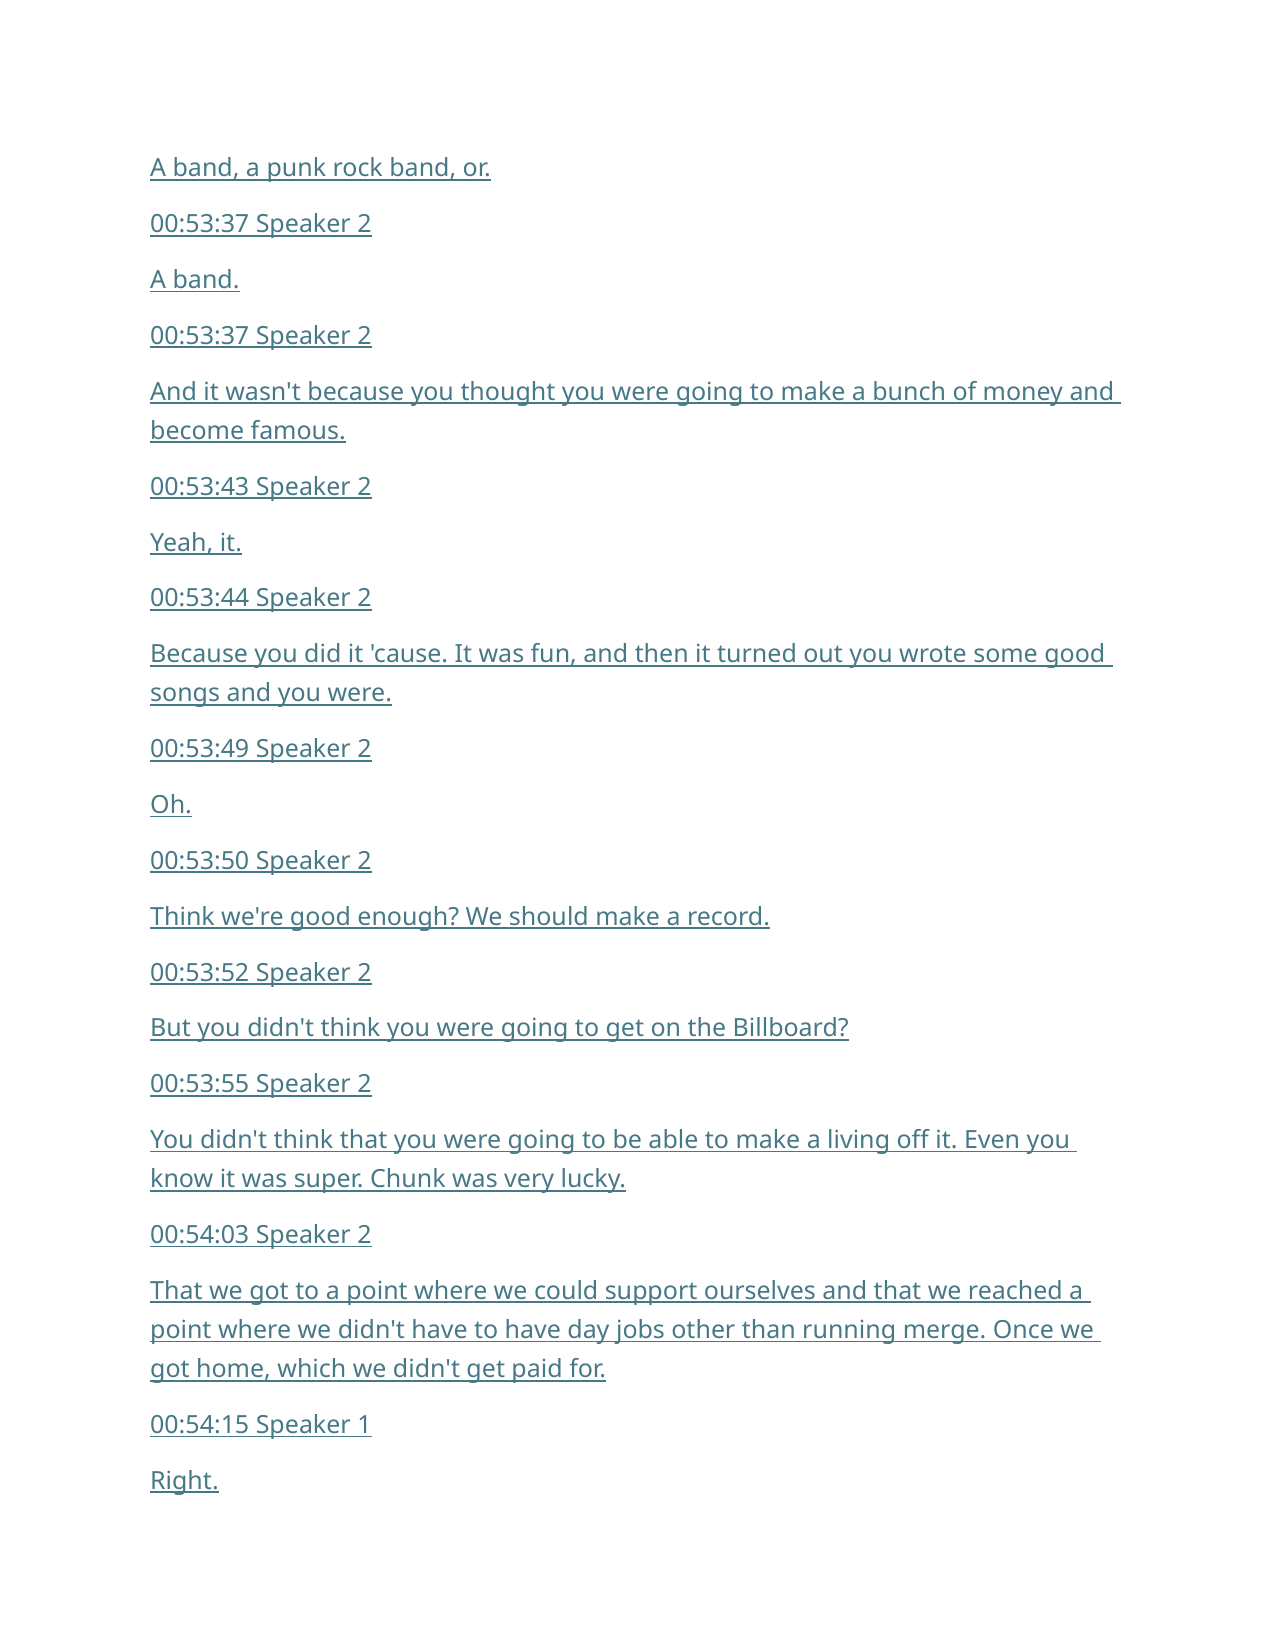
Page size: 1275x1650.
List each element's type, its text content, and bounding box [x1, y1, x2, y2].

text Because you did it 'cause. It was fun, and then it turned out you wrote some good songs and you were. [150, 636, 1125, 709]
text 00:53:55 Speaker 2 [150, 1066, 1125, 1100]
text You didn't think that you were going to be able to make a living off it. Even you know it was super. Chunk was very lucky. [150, 1122, 1125, 1195]
text 00:53:52 Speaker 2 [150, 954, 1125, 988]
text 00:53:43 Speaker 2 [150, 468, 1125, 502]
text But you didn't think you were going to get on the Billboard? [150, 1010, 1125, 1044]
text 00:53:37 Speaker 2 [150, 317, 1125, 352]
text 00:53:44 Speaker 2 [150, 580, 1125, 614]
text Think we're good enough? We should make a record. [150, 898, 1125, 932]
text And it wasn't because you thought you were going to make a bunch of money and become famous. [150, 373, 1125, 447]
text A band. [150, 262, 1125, 296]
text 00:54:03 Speaker 2 [150, 1217, 1125, 1251]
text A band, a punk rock band, or. [150, 150, 1125, 184]
text 00:54:15 Speaker 1 [150, 1407, 1125, 1441]
text 00:53:37 Speaker 2 [150, 206, 1125, 240]
text Yeah, it. [150, 524, 1125, 558]
text 00:53:49 Speaker 2 [150, 731, 1125, 765]
text That we got to a point where we could support ourselves and that we reached a point where we didn't have to have day jobs other than running merge. Once we got home, which we didn't get paid for. [150, 1272, 1125, 1385]
text 00:53:50 Speaker 2 [150, 842, 1125, 877]
text Right. [150, 1462, 1125, 1497]
text Oh. [150, 787, 1125, 821]
